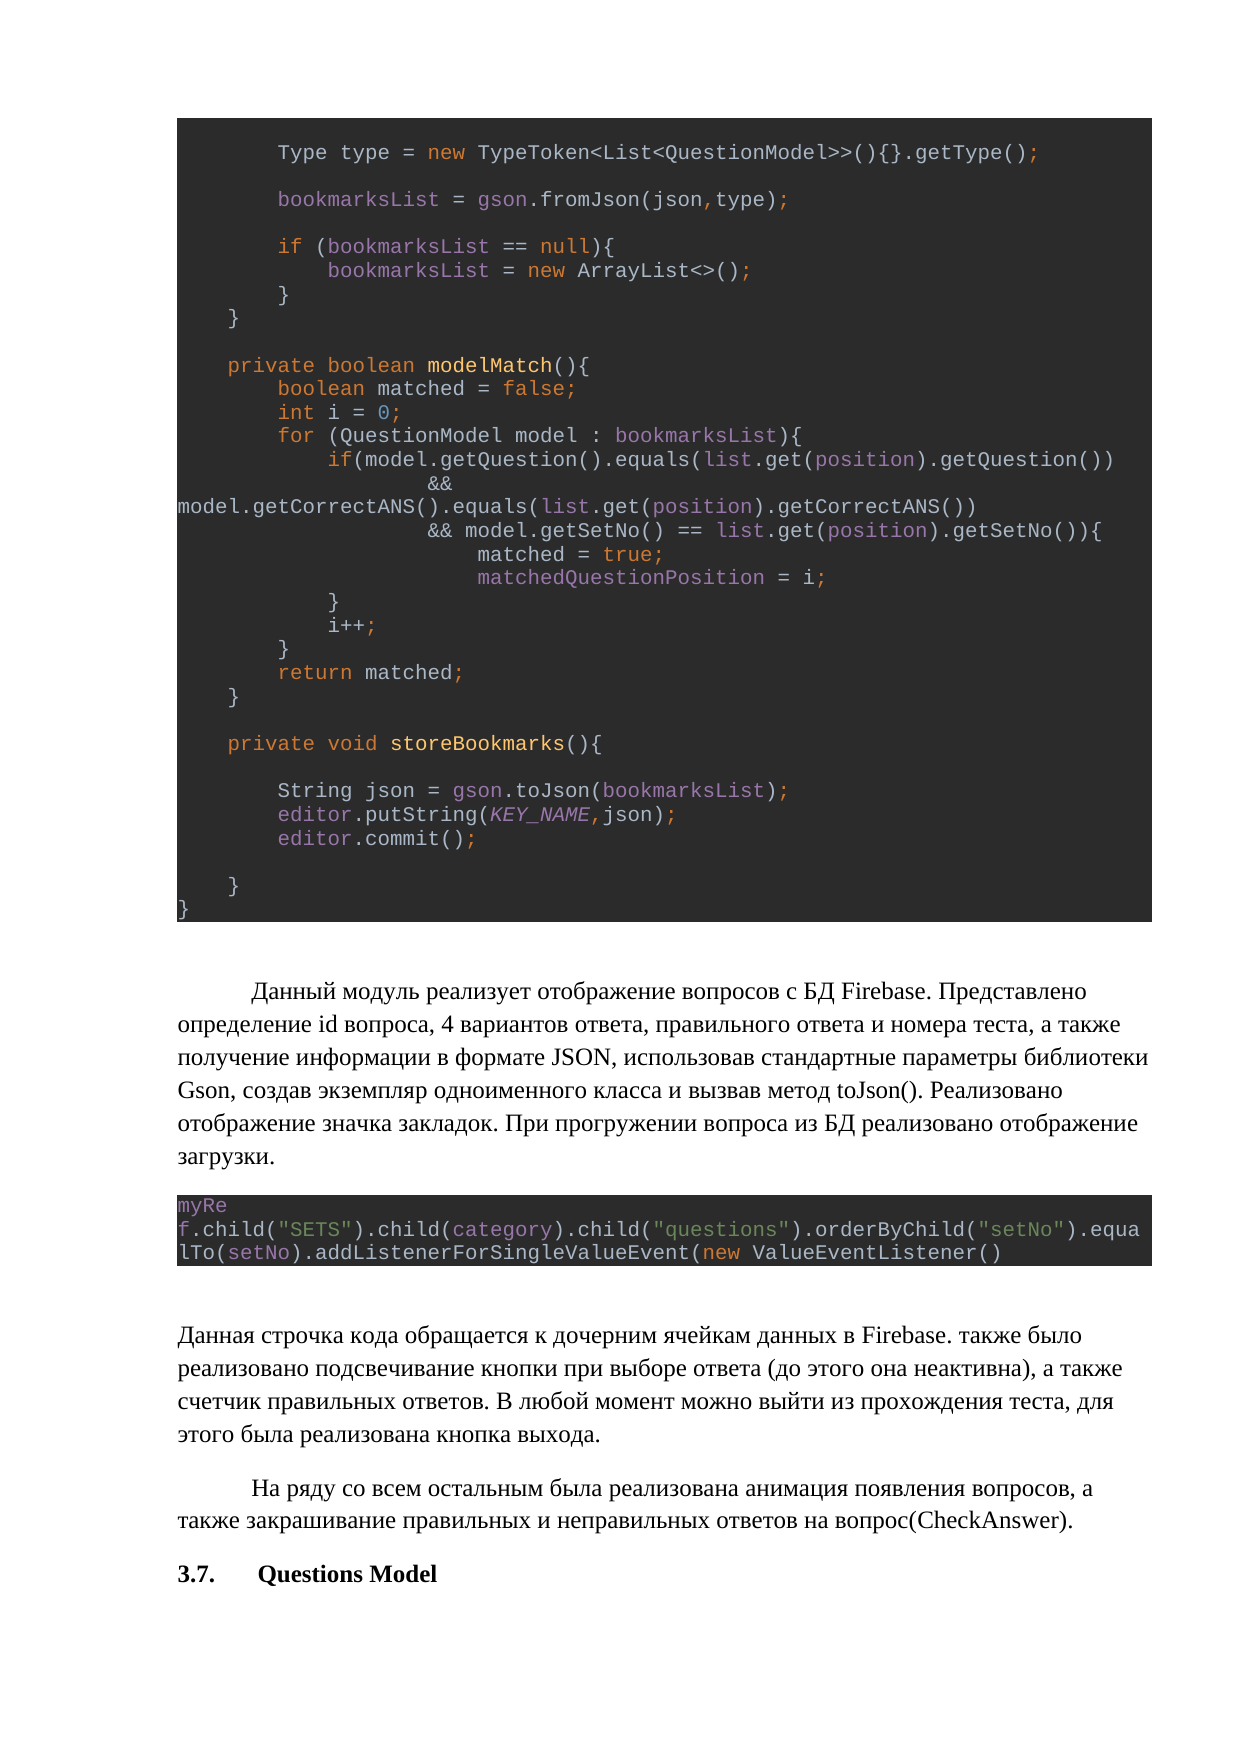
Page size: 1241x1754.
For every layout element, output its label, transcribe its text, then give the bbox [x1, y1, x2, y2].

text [177, 118, 1152, 922]
text myRef.child("SETS").child(category).child("questions").orderByChild("setNo").equalTo(setNo).addListenerForSingleValueEvent(new ValueEventListener() [177, 1195, 1152, 1266]
text Данная строчка кода обращается к дочерним ячейкам данных в Firebase. также было реализовано подсвечивание кнопки при выборе ответа (до этого она неактивна), а также счетчик правильных ответов. В любой момент можно выйти из прохождения теста, для этого была реализована кнопка выхода. [177, 1320, 1152, 1447]
text Данный модуль реализует отображение вопросов с БД Firebase. Представлено определение id вопроса, 4 вариантов ответа, правильного ответа и номера теста, а также получение информации в формате JSON, использовав стандартные параметры библиотеки Gson, создав экземпляр одноименного класса и вызвав метод toJson(). Реализовано отображение значка закладок. При прогружении вопроса из БД реализовано отображение загрузки. [177, 976, 1152, 1170]
list Questions Model [177, 1559, 1152, 1588]
text На ряду со всем остальным была реализована анимация появления вопросов, а также закрашивание правильных и неправильных ответов на вопрос(CheckAnswer). [177, 1473, 1152, 1534]
